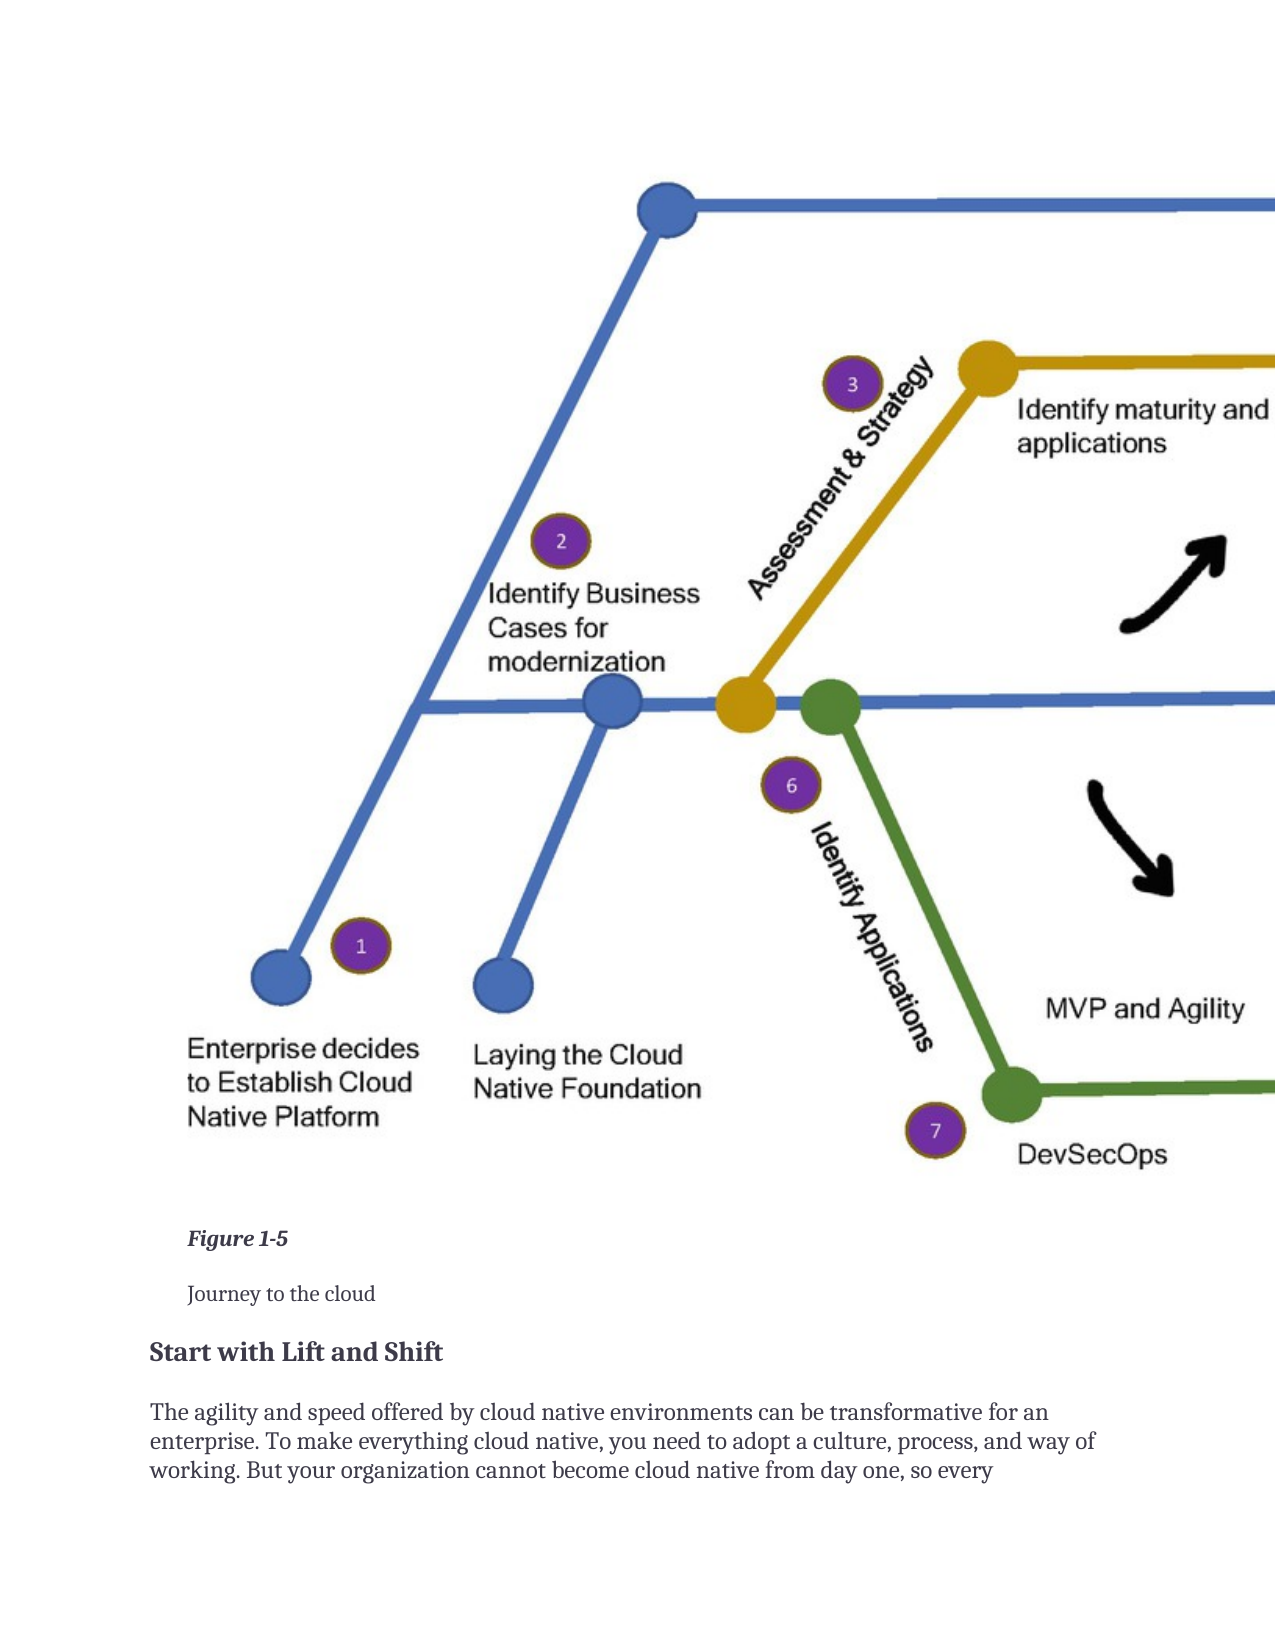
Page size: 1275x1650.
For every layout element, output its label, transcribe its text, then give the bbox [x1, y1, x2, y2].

text Journey to the cloud [150, 1281, 1125, 1307]
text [150, 1398, 1125, 1484]
text Figure 1-5 [150, 1225, 1125, 1252]
picture [187, 150, 1275, 1226]
text Start with Lift and Shift [150, 1336, 1125, 1369]
